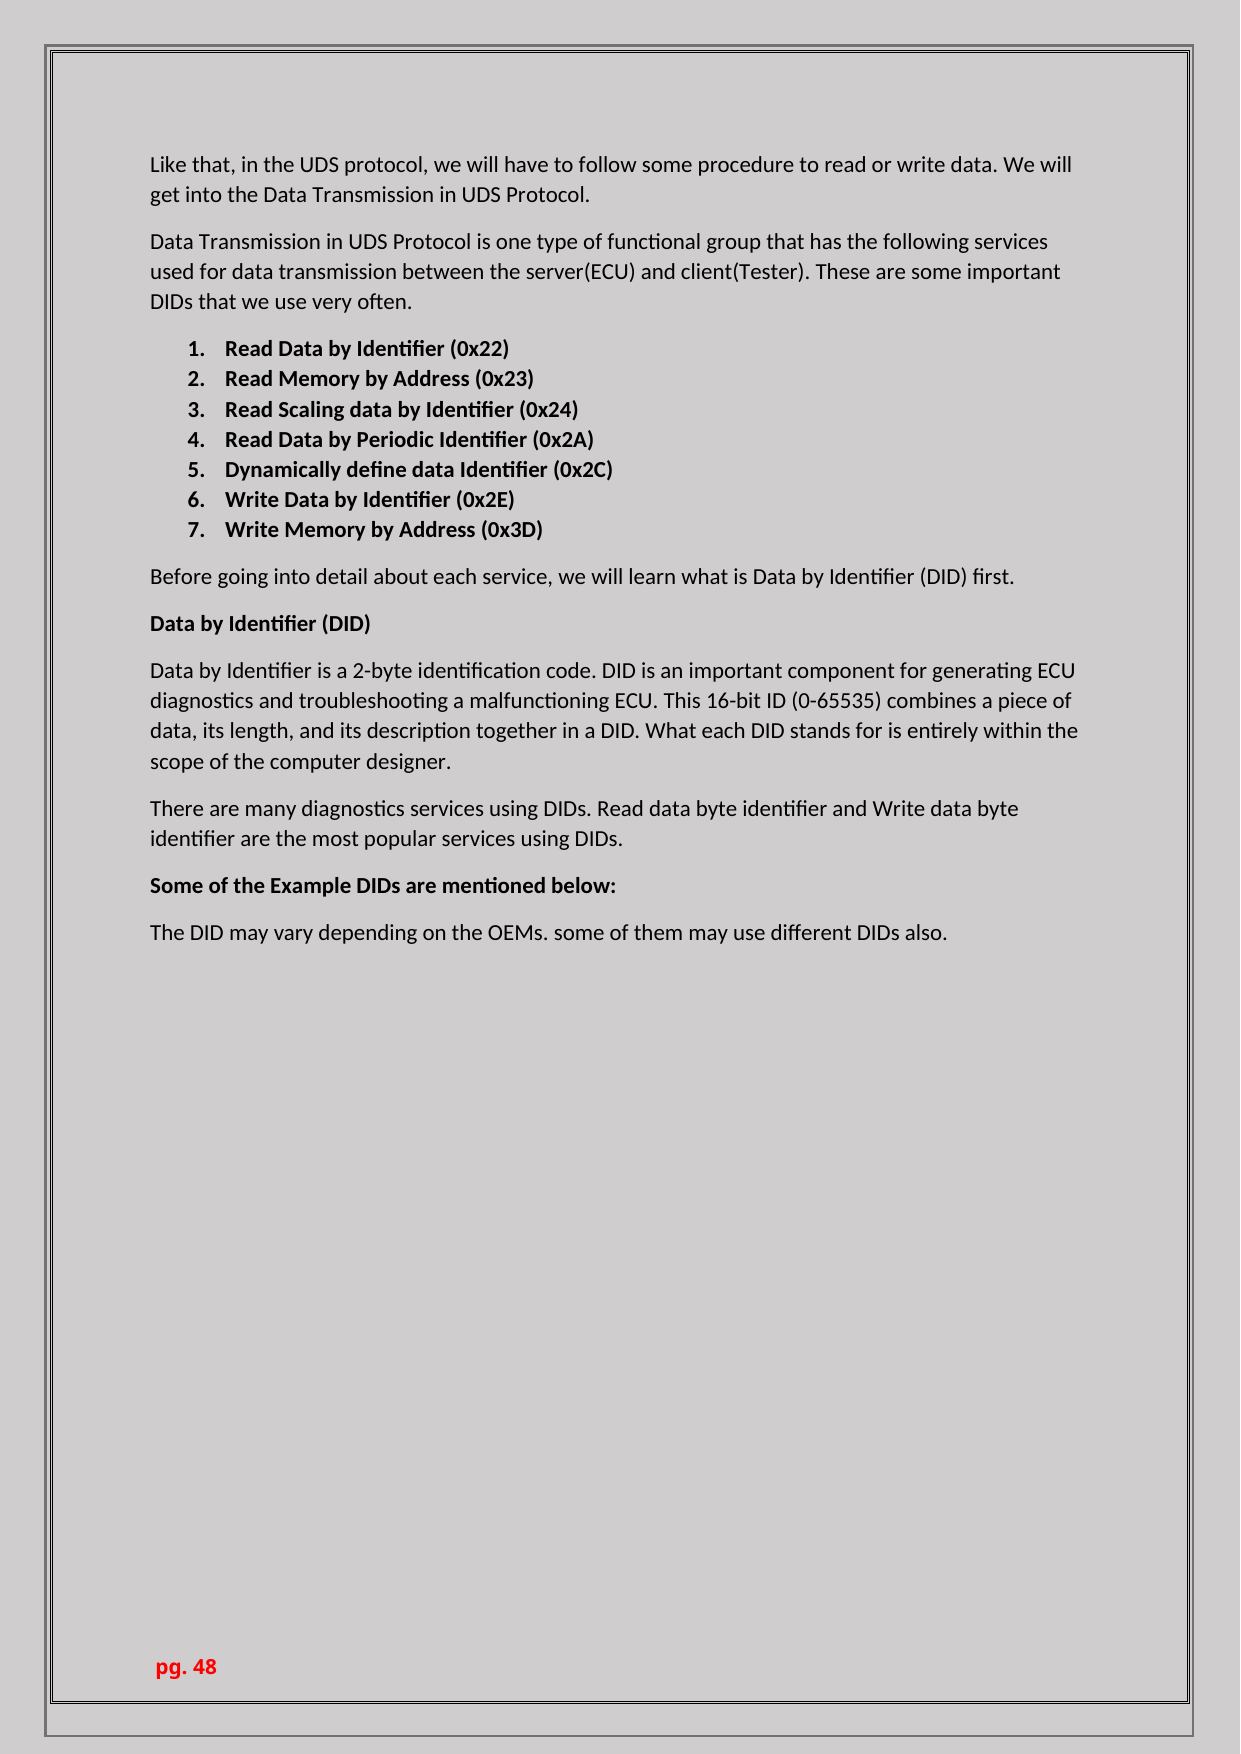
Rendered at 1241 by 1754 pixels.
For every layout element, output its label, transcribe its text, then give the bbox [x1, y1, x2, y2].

text There are many diagnostics services using DIDs. Read data byte identifier and Write data byte identifier are the most popular services using DIDs. [150, 794, 1090, 852]
text Some of the Example DIDs are mentioned below: [150, 871, 1090, 899]
list Dynamically define data Identifier (0x2C) [187, 455, 1090, 483]
list Read Data by Periodic Identifier (0x2A) [187, 425, 1090, 453]
list Read Data by Identifier (0x22) [187, 334, 1090, 362]
text Data by Identifier (DID) [150, 609, 1090, 637]
text Data by Identifier is a 2-byte identification code. DID is an important component for generating ECU diagnostics and troubleshooting a malfunctioning ECU. This 16-bit ID (0-65535) combines a piece of data, its length, and its description together in a DID. What each DID stands for is entirely within the scope of the computer designer. [150, 656, 1090, 775]
text Before going into detail about each service, we will learn what is Data by Identifier (DID) first. [150, 562, 1090, 591]
list Read Memory by Address (0x23) [187, 364, 1090, 393]
list Read Scaling data by Identifier (0x24) [187, 395, 1090, 423]
text Data Transmission in UDS Protocol is one type of functional group that has the following services used for data transmission between the server(ECU) and client(Tester). These are some important DIDs that we use very often. [150, 227, 1090, 316]
text The DID may vary depending on the OEMs. some of them may use different DIDs also. [150, 918, 1090, 946]
list Write Memory by Address (0x3D) [187, 516, 1090, 544]
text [150, 150, 1090, 208]
list Write Data by Identifier (0x2E) [187, 485, 1090, 513]
